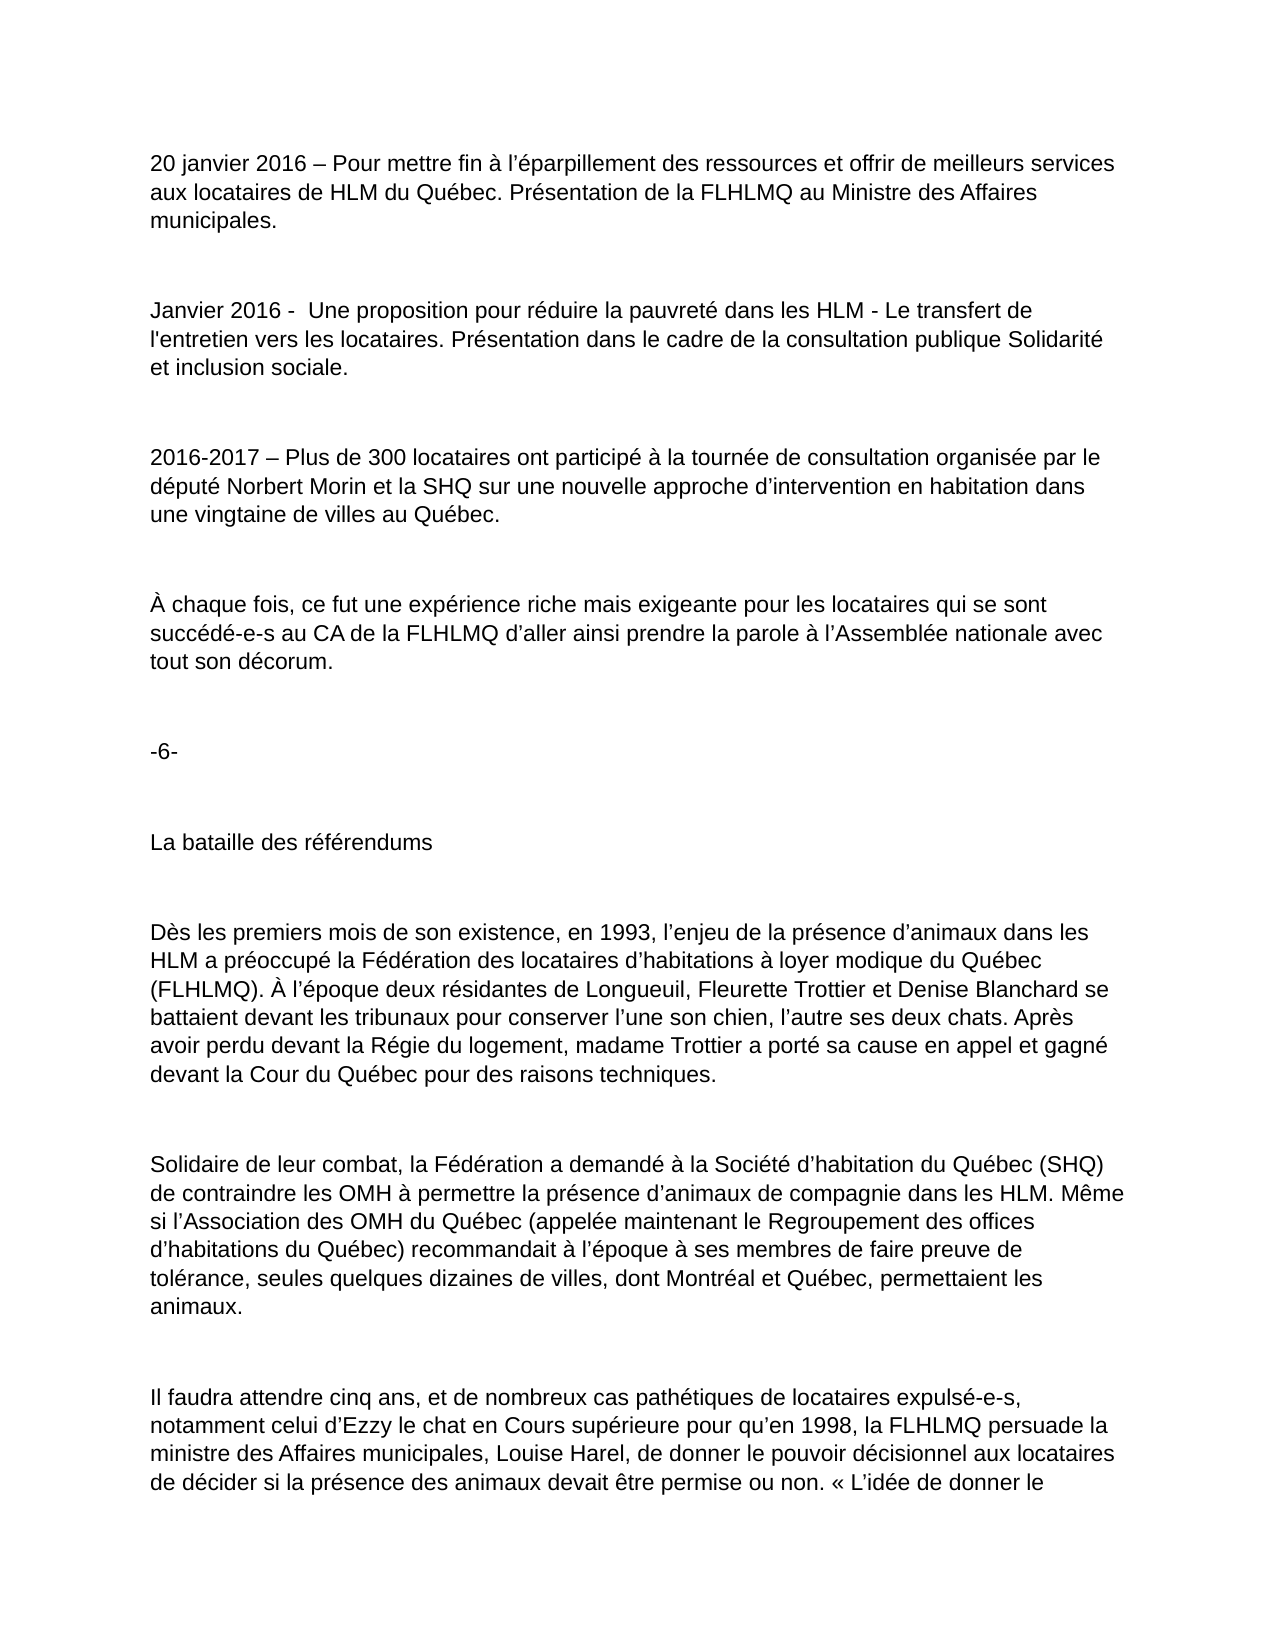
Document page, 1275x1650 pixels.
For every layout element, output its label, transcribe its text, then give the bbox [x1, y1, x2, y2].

text -6- [150, 738, 1125, 765]
text 20 janvier 2016 – Pour mettre fin à l’éparpillement des ressources et offrir de meilleurs services aux locataires de HLM du Québec. Présentation de la FLHLMQ au Ministre des Affaires municipales. [150, 150, 1125, 233]
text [150, 1383, 1125, 1495]
text La bataille des référendums [150, 828, 1125, 855]
text À chaque fois, ce fut une expérience riche mais exigeante pour les locataires qui se sont succédé-e-s au CA de la FLHLMQ d’aller ainsi prendre la parole à l’Assemblée nationale avec tout son décorum. [150, 591, 1125, 674]
text Solidaire de leur combat, la Fédération a demandé à la Société d’habitation du Québec (SHQ) de contraindre les OMH à permettre la présence d’animaux de compagnie dans les HLM. Même si l’Association des OMH du Québec (appelée maintenant le Regroupement des offices d’habitations du Québec) recommandait à l’époque à ses membres de faire preuve de tolérance, seules quelques dizaines de villes, dont Montréal et Québec, permettaient les animaux. [150, 1151, 1125, 1320]
text Dès les premiers mois de son existence, en 1993, l’enjeu de la présence d’animaux dans les HLM a préoccupé la Fédération des locataires d’habitations à loyer modique du Québec (FLHLMQ). À l’époque deux résidantes de Longueuil, Fleurette Trottier et Denise Blanchard se battaient devant les tribunaux pour conserver l’une son chien, l’autre ses deux chats. Après avoir perdu devant la Régie du logement, madame Trottier a porté sa cause en appel et gagné devant la Cour du Québec pour des raisons techniques. [150, 919, 1125, 1087]
text Janvier 2016 - Une proposition pour réduire la pauvreté dans les HLM - Le transfert de l'entretien vers les locataires. Présentation dans le cadre de la consultation publique Solidarité et inclusion sociale. [150, 297, 1125, 380]
text 2016-2017 – Plus de 300 locataires ont participé à la tournée de consultation organisée par le député Norbert Morin et la SHQ sur une nouvelle approche d’intervention en habitation dans une vingtaine de villes au Québec. [150, 444, 1125, 527]
